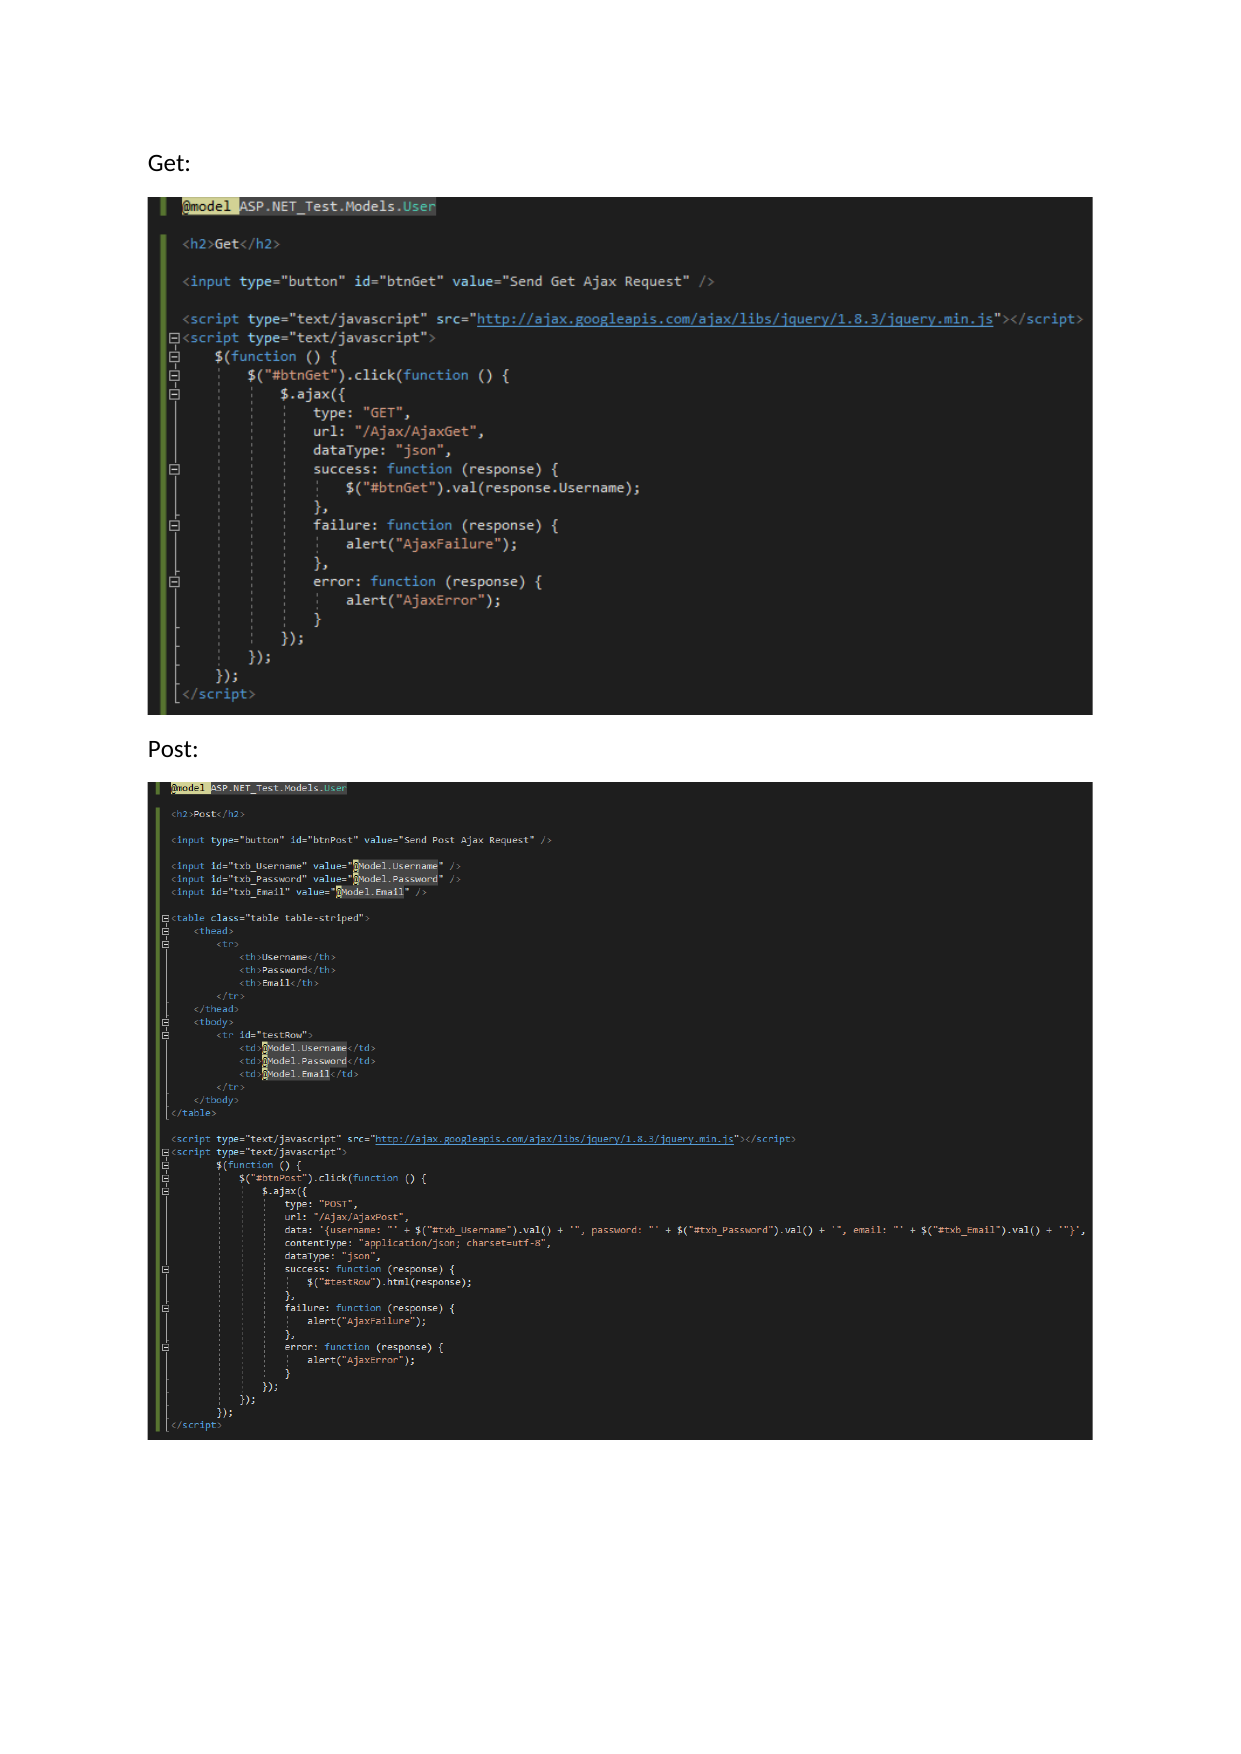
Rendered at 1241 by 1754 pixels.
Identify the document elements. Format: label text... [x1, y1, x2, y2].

picture [147, 197, 1093, 715]
text Post: [148, 733, 1093, 763]
picture [147, 782, 1093, 1440]
text Get: [148, 148, 1093, 178]
